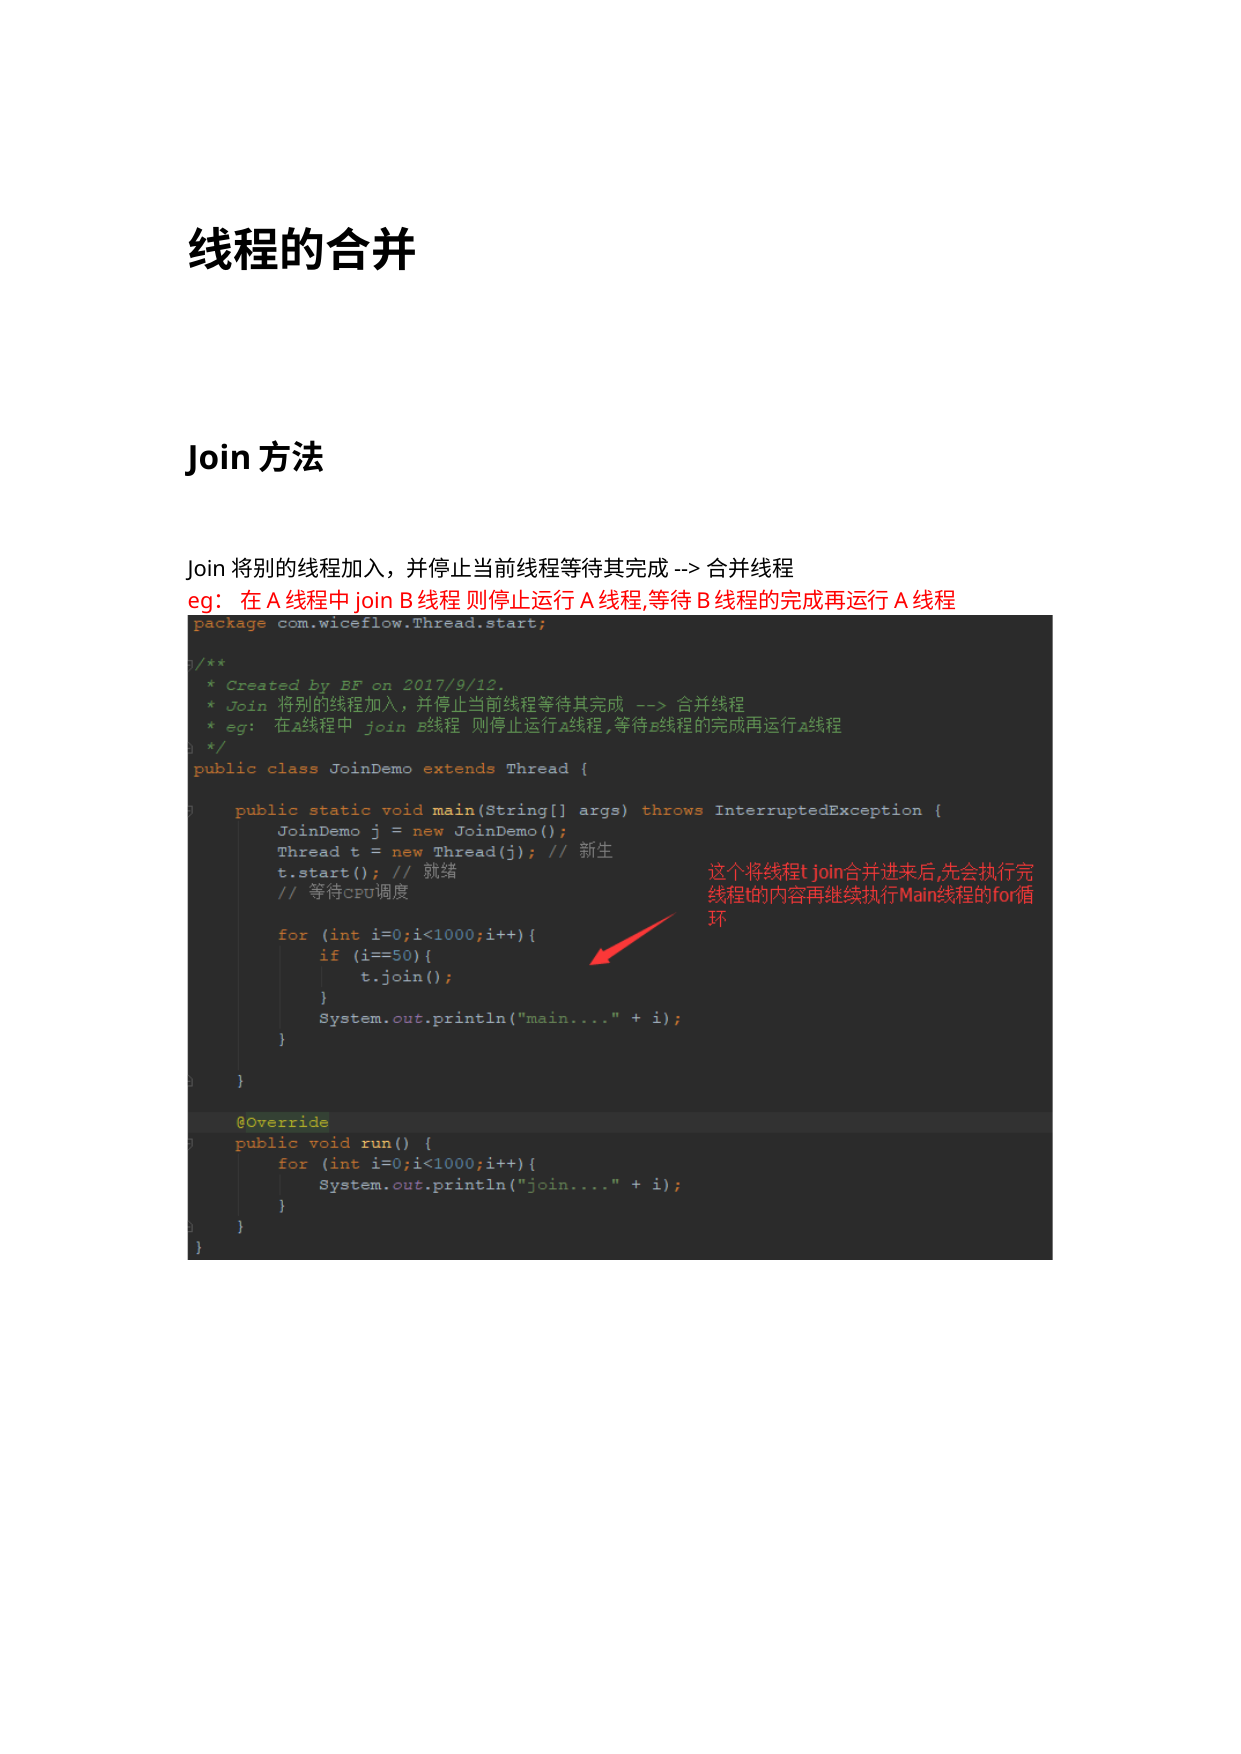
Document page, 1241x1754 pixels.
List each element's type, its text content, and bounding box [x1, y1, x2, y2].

text Join 将别的线程加入，并停止当前线程等待其完成 --> 合并线程 [187, 550, 1053, 583]
picture [187, 615, 1053, 1260]
subtitle 线程的合并 [187, 197, 1053, 295]
text eg： 在A线程中 join B线程 则停止运行A线程,等待B线程的完成再运行A线程 [187, 583, 1053, 615]
subtitle Join方法 [187, 423, 1053, 488]
